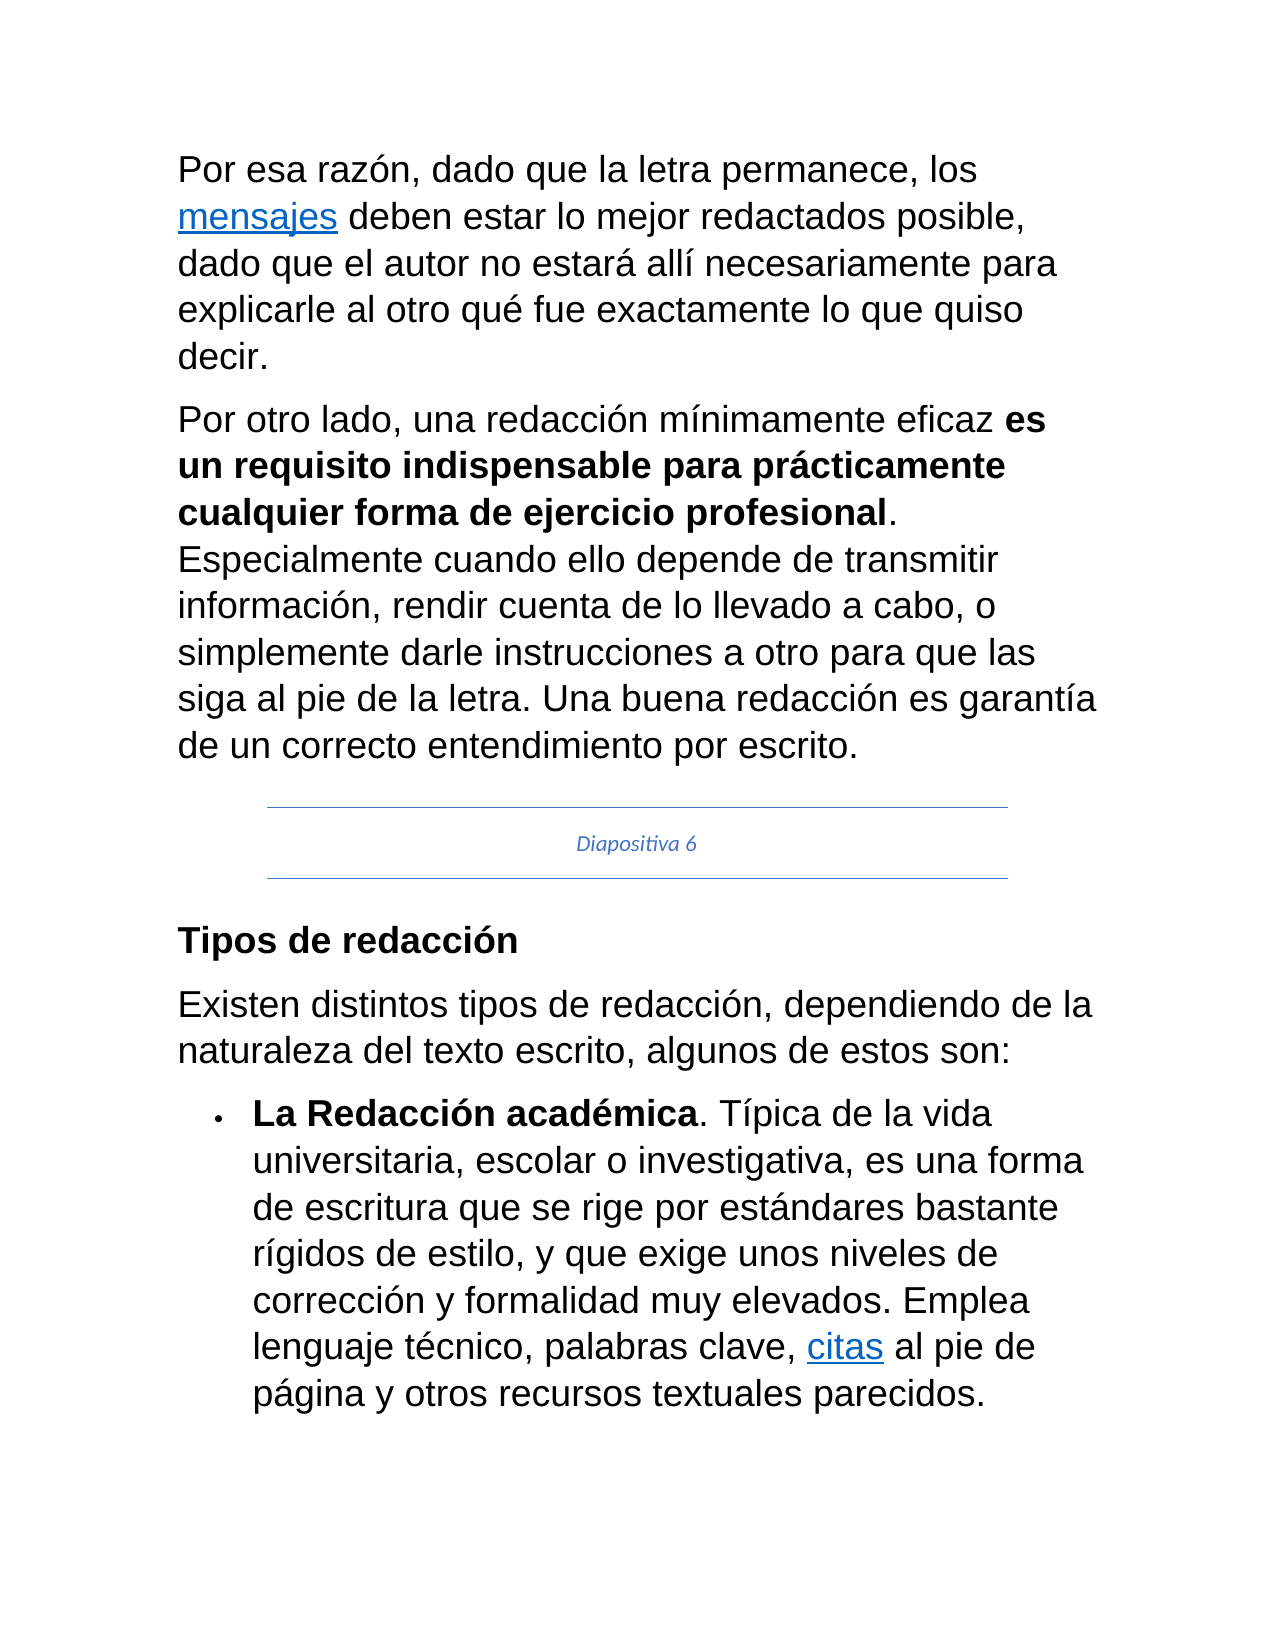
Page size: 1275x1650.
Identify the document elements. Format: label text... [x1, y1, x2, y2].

list La Redacción académica. Típica de la vida universitaria, escolar o investigativa, es una forma de escritura que se rige por estándares bastante rígidos de estilo, y que exige unos niveles de corrección y formalidad muy elevados. Emplea lenguaje técnico, palabras clave, citas al pie de página y otros recursos textuales parecidos. [215, 1092, 1098, 1414]
text Tipos de redacción [177, 918, 1098, 962]
text Existen distintos tipos de redacción, dependiendo de la naturaleza del texto escrito, algunos de estos son: [177, 982, 1098, 1071]
text Diapositiva 6 [267, 808, 1008, 878]
text Por esa razón, dado que la letra permanece, los mensajes deben estar lo mejor redactados posible, dado que el autor no estará allí necesariamente para explicarle al otro qué fue exactamente lo que quiso decir. [177, 148, 1098, 377]
text Por otro lado, una redacción mínimamente eficaz es un requisito indispensable para prácticamente cualquier forma de ejercicio profesional. Especialmente cuando ello depende de transmitir información, rendir cuenta de lo llevado a cabo, o simplemente darle instrucciones a otro para que las siga al pie de la letra. Una buena redacción es garantía de un correcto entendimiento por escrito. [177, 397, 1098, 766]
